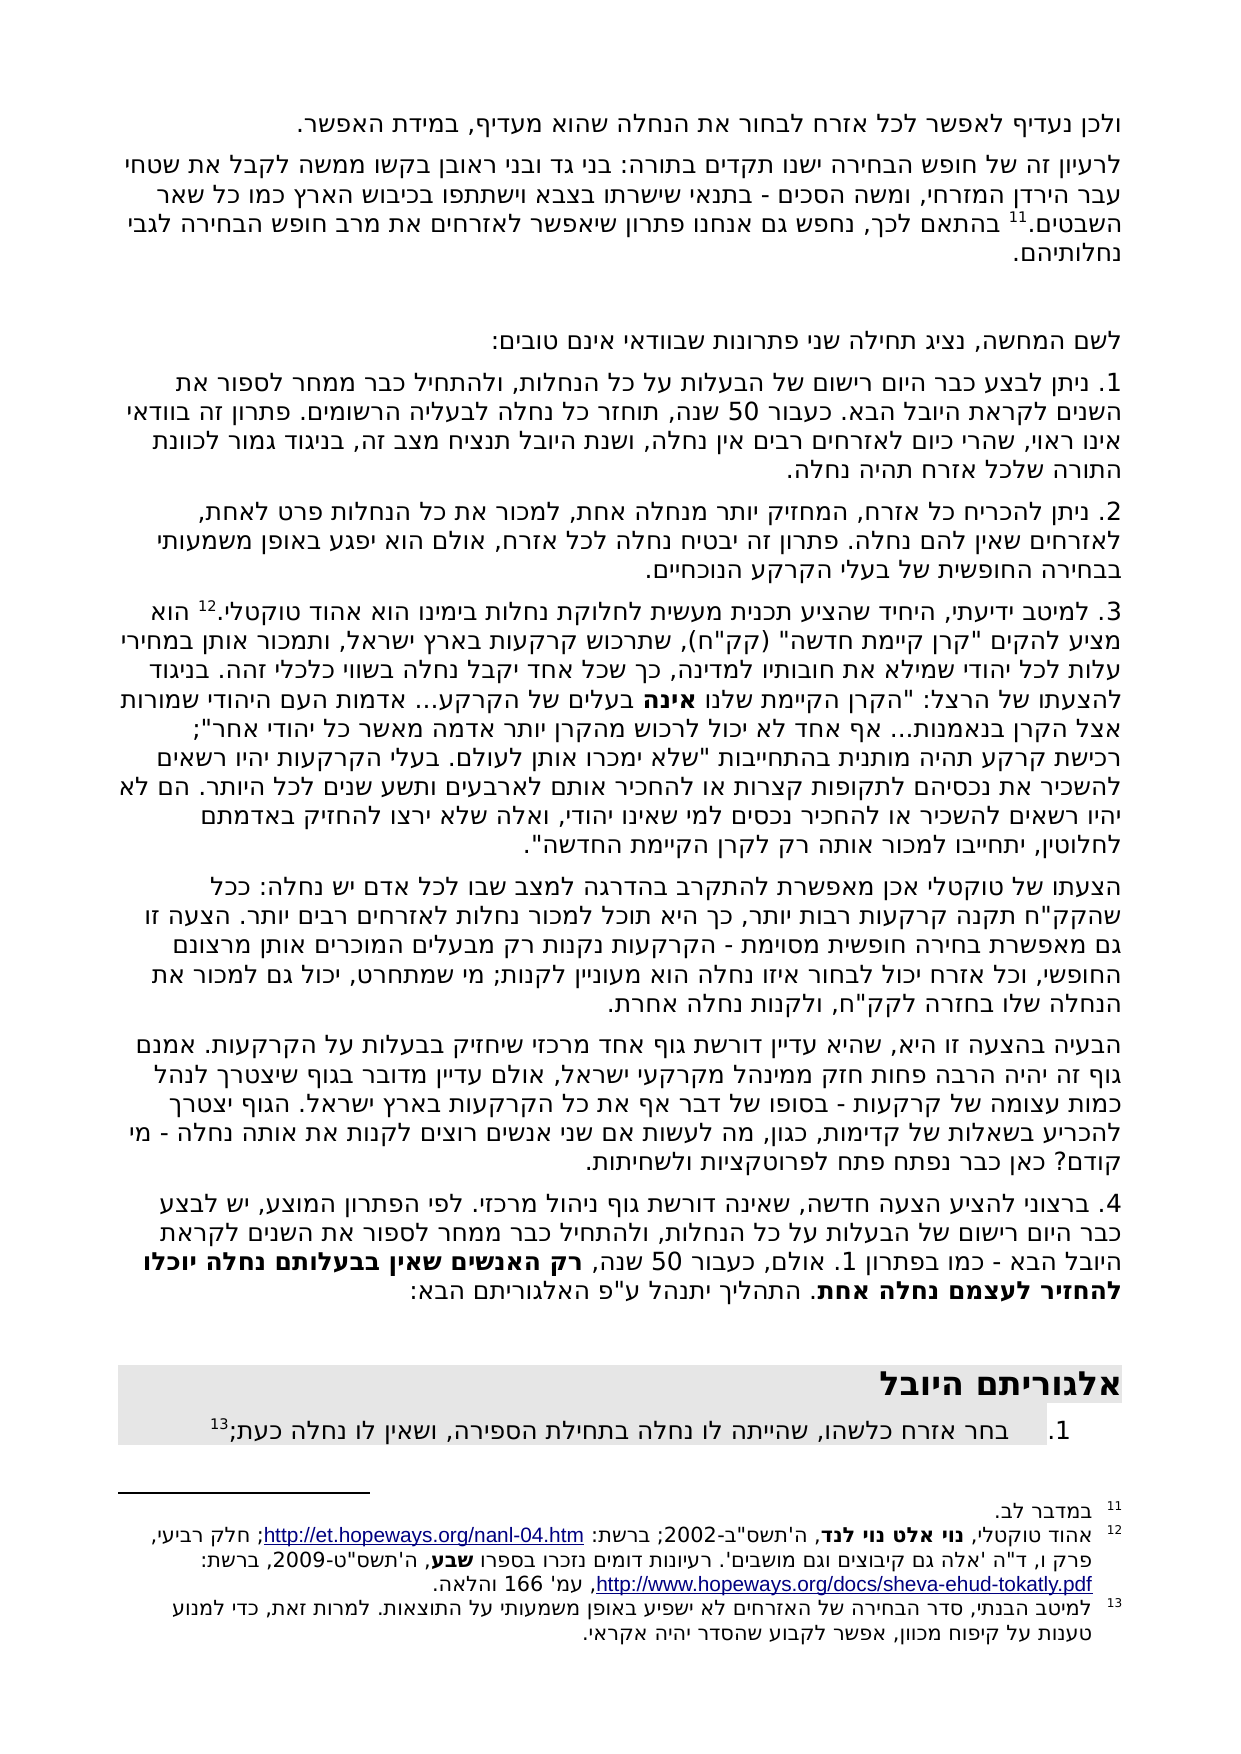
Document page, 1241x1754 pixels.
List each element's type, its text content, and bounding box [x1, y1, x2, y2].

text הבעיה בהצעה זו היא, שהיא עדיין דורשת גוף אחד מרכזי שיחזיק בבעלות על הקרקעות. אמנם גוף זה יהיה הרבה פחות חזק ממינהל מקרקעי ישראל, אולם עדיין מדובר בגוף שיצטרך לנהל כמות עצומה של קרקעות - בסופו של דבר אף את כל הקרקעות בארץ ישראל. הגוף יצטרך להכריע בשאלות של קדימות, כגון, מה לעשות אם שני אנשים רוצים לקנות את אותה נחלה - מי קודם? כאן כבר נפתח פתח לפרוטקציות ולשחיתות. [118, 1031, 1122, 1176]
text הצעתו של טוקטלי אכן מאפשרת להתקרב בהדרגה למצב שבו לכל אדם יש נחלה: ככל שהקק"ח תקנה קרקעות רבות יותר, כך היא תוכל למכור נחלות לאזרחים רבים יותר. הצעה זו גם מאפשרת בחירה חופשית מסוימת - הקרקעות נקנות רק מבעלים המוכרים אותן מרצונם החופשי, וכל אזרח יכול לבחור איזו נחלה הוא מעוניין לקנות; מי שמתחרט, יכול גם למכור את הנחלה שלו בחזרה לקק"ח, ולקנות נחלה אחרת. [118, 872, 1122, 1018]
text 4. ברצוני להציע הצעה חדשה, שאינה דורשת גוף ניהול מרכזי. לפי הפתרון המוצע, יש לבצע כבר היום רישום של הבעלות על כל הנחלות, ולהתחיל כבר ממחר לספור את השנים לקראת היובל הבא - כמו בפתרון 1. אולם, כעבור 50 שנה, רק האנשים שאין בבעלותם נחלה יוכלו להחזיר לעצמם נחלה אחת. התהליך יתנהל ע"פ האלגוריתם הבא: [118, 1189, 1122, 1306]
text 1. ניתן לבצע כבר היום רישום של הבעלות על כל הנחלות, ולהתחיל כבר ממחר לספור את השנים לקראת היובל הבא. כעבור 50 שנה, תוחזר כל נחלה לבעליה הרשומים. פתרון זה בוודאי אינו ראוי, שהרי כיום לאזרחים רבים אין נחלה, ושנת היובל תנציח מצב זה, בניגוד גמור לכוונת התורה שלכל אזרח תהיה נחלה. [118, 368, 1122, 485]
text לרעיון זה של חופש הבחירה ישנו תקדים בתורה: בני גד ובני ראובן בקשו ממשה לקבל את שטחי עבר הירדן המזרחי, ומשה הסכים - בתנאי שישרתו בצבא וישתתפו בכיבוש הארץ כמו כל שאר השבטים. בהתאם לכך, נחפש גם אנחנו פתרון שיאפשר לאזרחים את מרב חופש הבחירה לגבי נחלותיהם. [118, 151, 1122, 267]
text 2. ניתן להכריח כל אזרח, המחזיק יותר מנחלה אחת, למכור את כל הנחלות פרט לאחת, לאזרחים שאין להם נחלה. פתרון זה יבטיח נחלה לכל אזרח, אולם הוא יפגע באופן משמעותי בבחירה החופשית של בעלי הקרקע הנוכחיים. [118, 497, 1122, 585]
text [118, 109, 1122, 138]
text 3. למיטב ידיעתי, היחיד שהציע תכנית מעשית לחלוקת נחלות בימינו הוא אהוד טוקטלי. הוא מציע להקים "קרן קיימת חדשה" (קק"ח), שתרכוש קרקעות בארץ ישראל, ותמכור אותן במחירי עלות לכל יהודי שמילא את חובותיו למדינה, כך שכל אחד יקבל נחלה בשווי כלכלי זהה. בניגוד להצעתו של הרצל: "הקרן הקיימת שלנו אינה בעלים של הקרקע... אדמות העם היהודי שמורות אצל הקרן בנאמנות... אף אחד לא יכול לרכוש מהקרן יותר אדמה מאשר כל יהודי אחר"; רכישת קרקע תהיה מותנית בהתחייבות "שלא ימכרו אותן [118, 597, 1122, 860]
text לשם המחשה, נציג תחילה שני פתרונות שבוודאי אינם טובים: [118, 326, 1122, 356]
text אלגוריתם היובל [118, 1365, 1122, 1403]
list בחר אזרח כלשהו, שהייתה לו נחלה בתחילת הספירה, ושאין לו נחלה כעת; [118, 1416, 1047, 1445]
